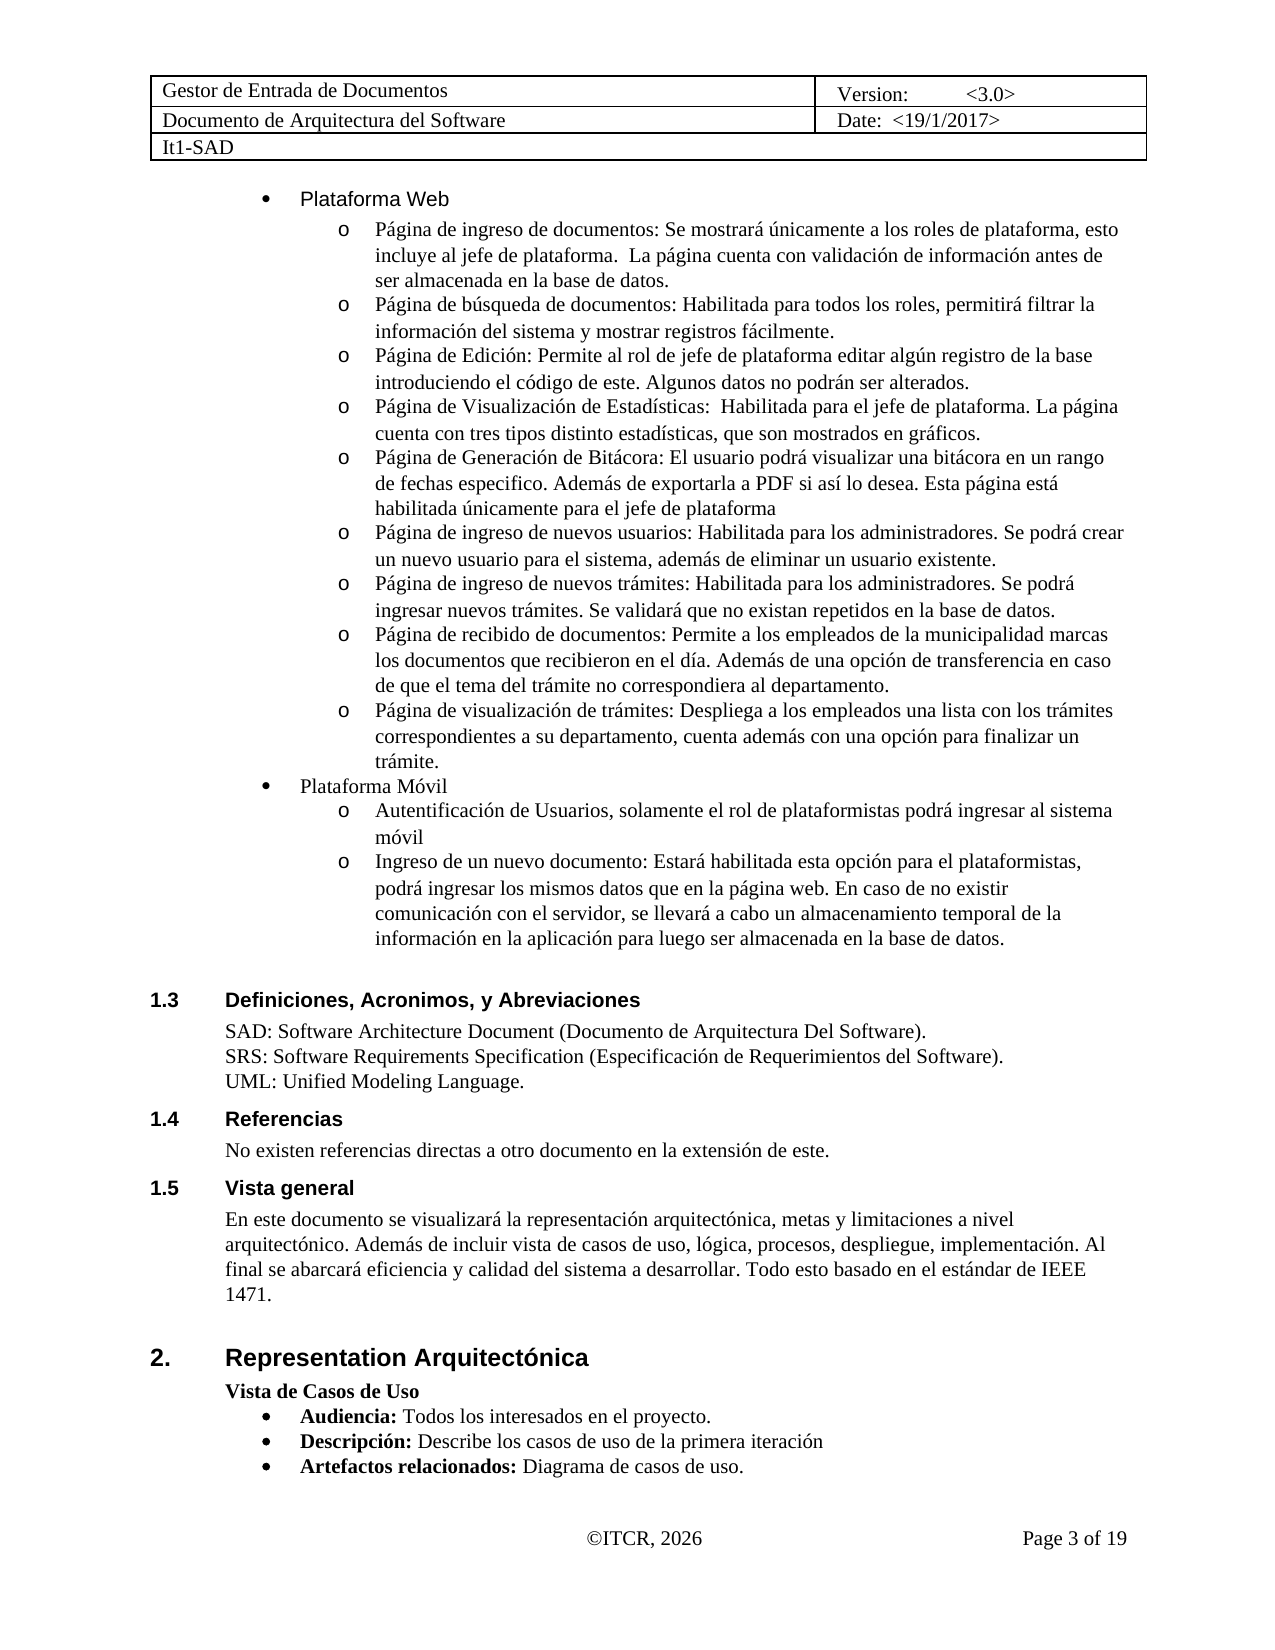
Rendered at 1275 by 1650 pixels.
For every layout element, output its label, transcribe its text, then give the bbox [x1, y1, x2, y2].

list Audiencia: Todos los interesados en el proyecto. [262, 1403, 1125, 1428]
list Página de recibido de documentos: Permite a los empleados de la municipalidad marcas los documentos que recibieron en el día. Además de una opción de transferencia en caso de que el tema del trámite no correspondiera al departamento. [337, 622, 1125, 697]
list Página de ingreso de documentos: Se mostrará únicamente a los roles de plataforma, esto incluye al jefe de plataforma. La página cuenta con validación de información antes de ser almacenada en la base de datos. [337, 217, 1125, 292]
list Página de visualización de trámites: Despliega a los empleados una lista con los trámites correspondientes a su departamento, cuenta además con una opción para finalizar un trámite. [337, 697, 1125, 773]
list Artefactos relacionados: Diagrama de casos de uso. [262, 1453, 1125, 1478]
text Vista de Casos de Uso [150, 1378, 1125, 1403]
list Página de ingreso de nuevos usuarios: Habilitada para los administradores. Se podrá crear un nuevo usuario para el sistema, además de eliminar un usuario existente. [337, 520, 1125, 571]
list Página de Generación de Bitácora: El usuario podrá visualizar una bitácora en un rango de fechas especifico. Además de exportarla a PDF si así lo desea. Esta página está habilitada únicamente para el jefe de plataforma [337, 444, 1125, 520]
subtitle Plataforma Web [262, 185, 1125, 210]
list Página de ingreso de nuevos trámites: Habilitada para los administradores. Se podrá ingresar nuevos trámites. Se validará que no existan repetidos en la base de datos. [337, 571, 1125, 622]
text SRS: Software Requirements Specification (Especificación de Requerimientos del Software). [150, 1043, 1125, 1068]
text SAD: Software Architecture Document (Documento de Arquitectura Del Software). [150, 1018, 1125, 1043]
list Página de Edición: Permite al rol de jefe de plataforma editar algún registro de la base introduciendo el código de este. Algunos datos no podrán ser alterados. [337, 343, 1125, 394]
list Ingreso de un nuevo documento: Estará habilitada esta opción para el plataformistas, podrá ingresar los mismos datos que en la página web. En caso de no existir comunicación con el servidor, se llevará a cabo un almacenamiento temporal de la información en la aplicación para luego ser almacenada en la base de datos. [337, 849, 1125, 950]
subtitle Representation Arquitectónica [150, 1343, 1125, 1372]
text UML: Unified Modeling Language. [150, 1068, 1125, 1093]
text En este documento se visualizará la representación arquitectónica, metas y limitaciones a nivel arquitectónico. Además de incluir vista de casos de uso, lógica, procesos, despliegue, implementación. Al final se abarcará eficiencia y calidad del sistema a desarrollar. Todo esto basado en el estándar de IEEE 1471. [225, 1206, 1125, 1306]
list Página de Visualización de Estadísticas: Habilitada para el jefe de plataforma. La página cuenta con tres tipos distinto estadísticas, que son mostrados en gráficos. [337, 394, 1125, 444]
list Descripción: Describe los casos de uso de la primera iteración [262, 1428, 1125, 1453]
subtitle Referencias [150, 1106, 1125, 1131]
list Plataforma Móvil [262, 773, 1125, 798]
subtitle Definiciones, Acronimos, y Abreviaciones [150, 987, 1125, 1012]
text No existen referencias directas a otro documento en la extensión de este. [150, 1137, 1125, 1162]
list Autentificación de Usuarios, solamente el rol de plataformistas podrá ingresar al sistema móvil [337, 798, 1125, 849]
list Página de búsqueda de documentos: Habilitada para todos los roles, permitirá filtrar la información del sistema y mostrar registros fácilmente. [337, 292, 1125, 343]
subtitle Vista general [150, 1175, 1125, 1200]
